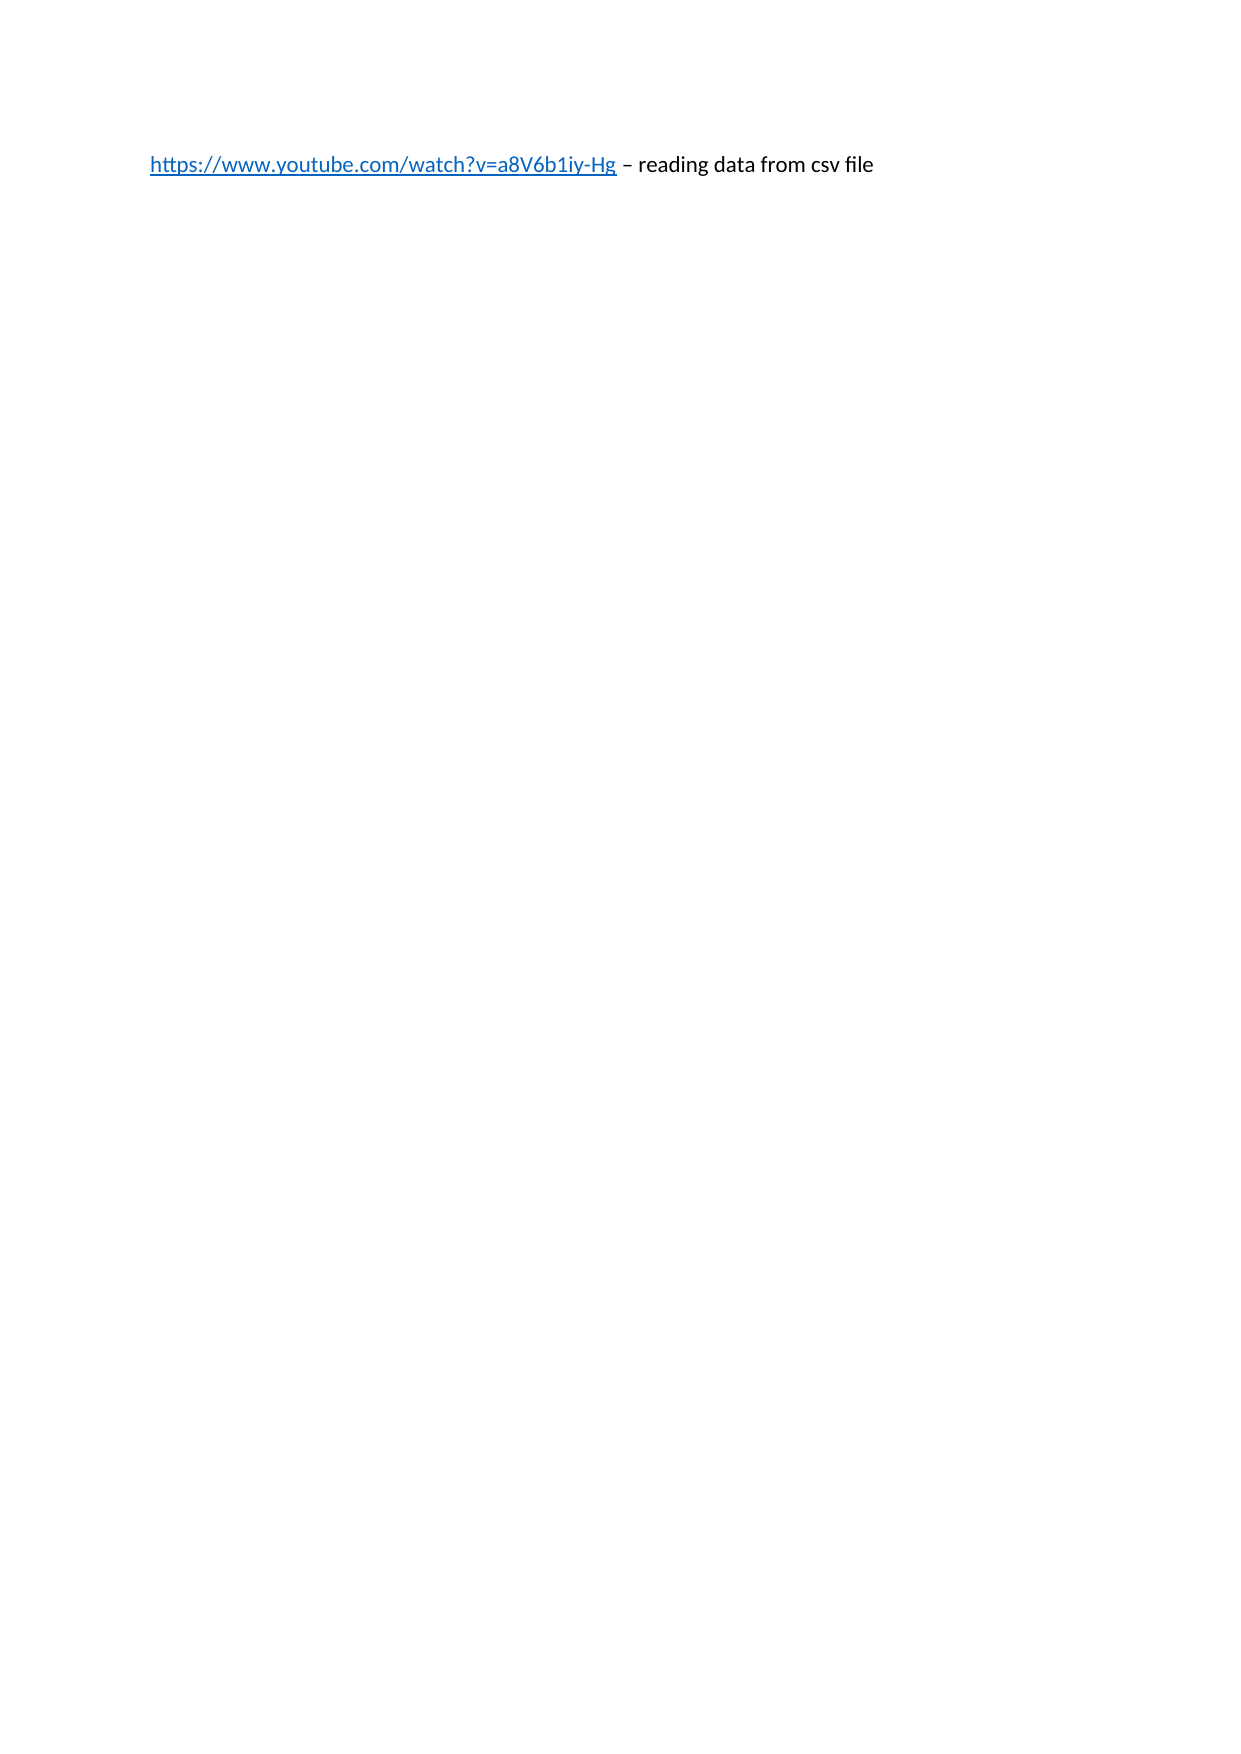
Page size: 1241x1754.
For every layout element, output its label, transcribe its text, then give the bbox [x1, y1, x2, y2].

text https://www.youtube.com/watch?v=a8V6b1iy-Hg – reading data from csv file [150, 150, 1090, 178]
